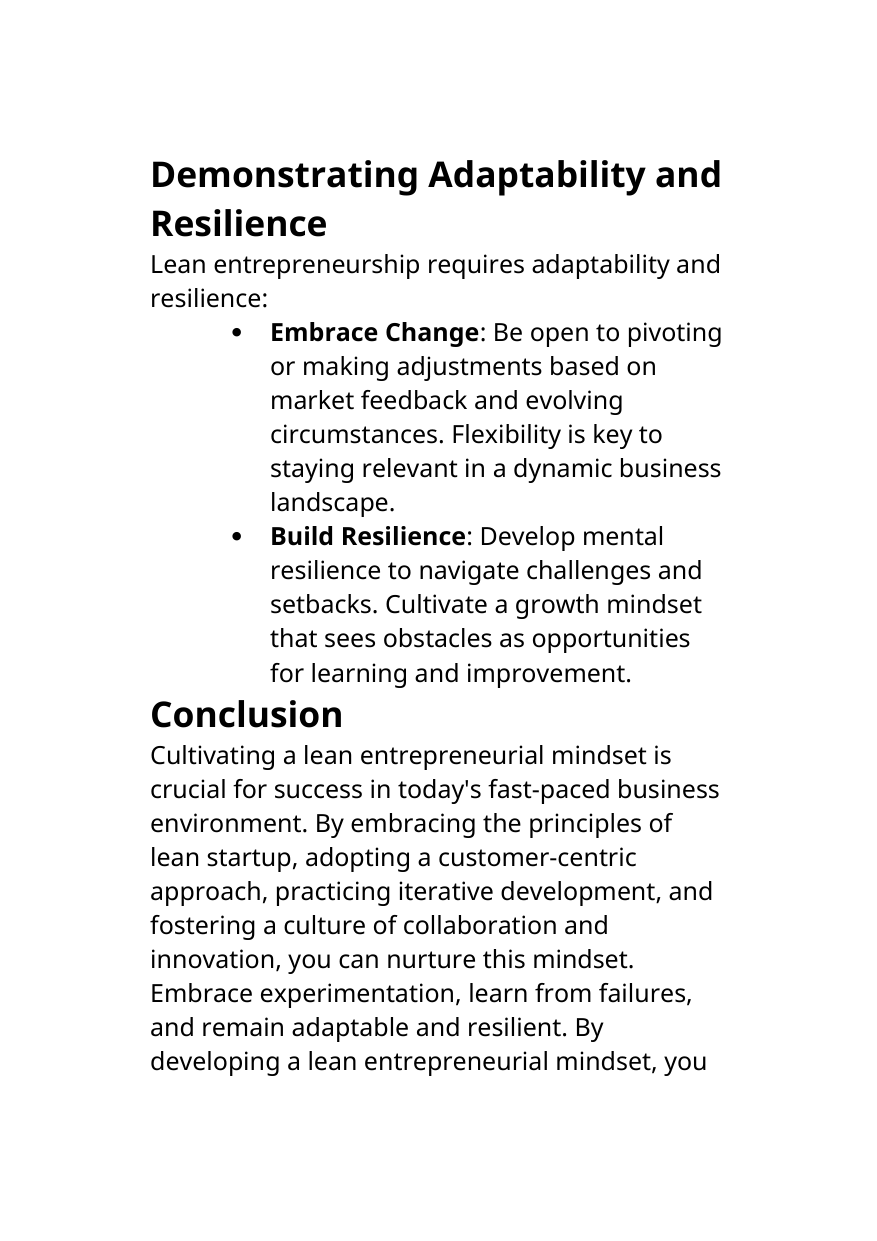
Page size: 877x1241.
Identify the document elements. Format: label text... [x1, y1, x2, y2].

subtitle Demonstrating Adaptability and Resilience [150, 150, 727, 246]
text Lean entrepreneurship requires adaptability and resilience: [150, 246, 727, 314]
list Build Resilience: Develop mental resilience to navigate challenges and setbacks. Cultivate a growth mindset that sees obstacles as opportunities for learning and improvement. [232, 519, 727, 689]
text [150, 737, 727, 1078]
list Embrace Change: Be open to pivoting or making adjustments based on market feedback and evolving circumstances. Flexibility is key to staying relevant in a dynamic business landscape. [232, 314, 727, 519]
subtitle Conclusion [150, 689, 727, 737]
